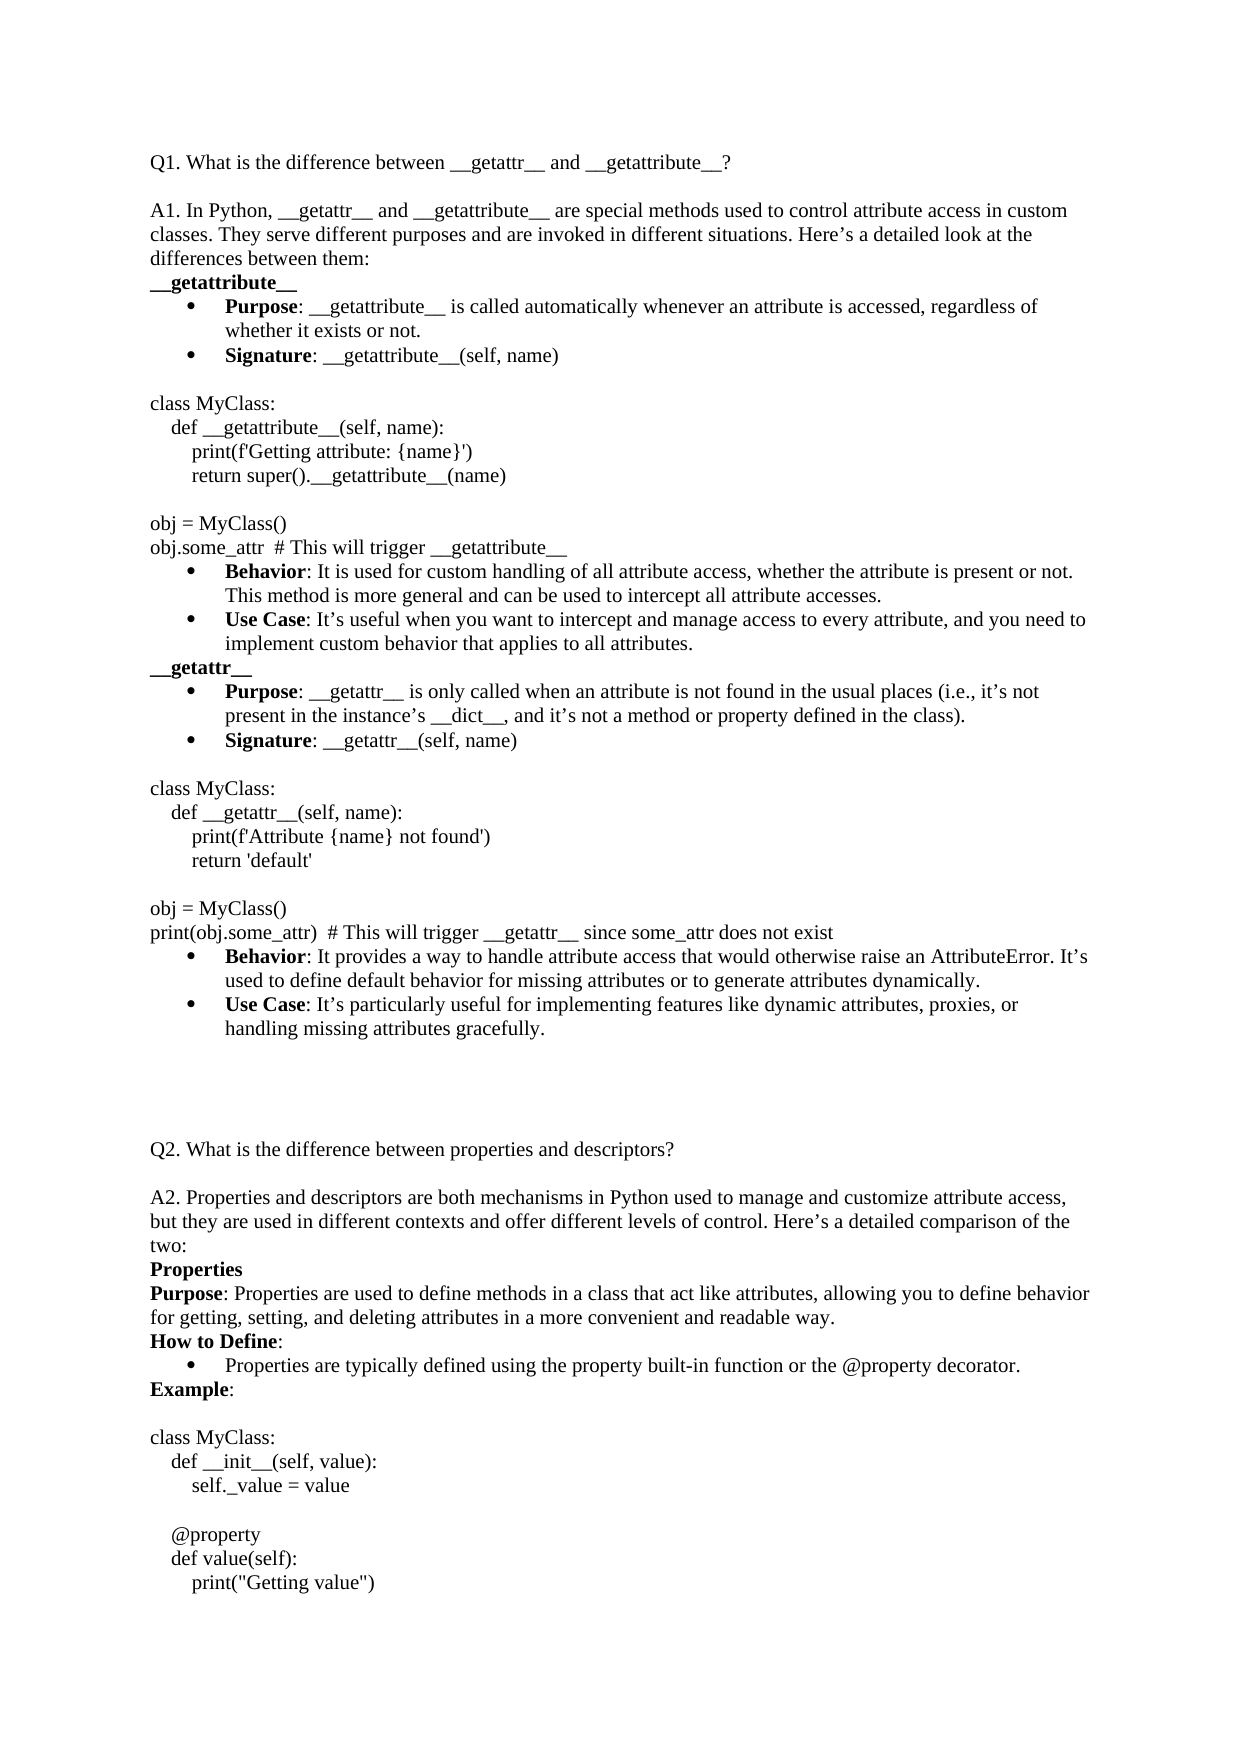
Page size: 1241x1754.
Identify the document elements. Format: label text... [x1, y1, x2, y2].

text obj.some_attr # This will trigger __getattribute__ [150, 535, 1090, 559]
list Properties are typically defined using the property built-in function or the @property decorator. [187, 1353, 1090, 1377]
text __getattribute__ [150, 270, 1090, 294]
text def __getattribute__(self, name): [150, 415, 1090, 439]
text print(f'Attribute {name} not found') [150, 824, 1090, 848]
text Q1. What is the difference between __getattr__ and __getattribute__? [150, 150, 1090, 174]
list Signature: __getattribute__(self, name) [187, 342, 1090, 367]
list Signature: __getattr__(self, name) [187, 727, 1090, 752]
text A1. In Python, __getattr__ and __getattribute__ are special methods used to control attribute access in custom classes. They serve different purposes and are invoked in different situations. Here’s a detailed look at the differences between them: [150, 198, 1090, 270]
text return 'default' [150, 848, 1090, 872]
text Purpose: Properties are used to define methods in a class that act like attributes, allowing you to define behavior for getting, setting, and deleting attributes in a more convenient and readable way. [150, 1281, 1090, 1329]
text class MyClass: [150, 776, 1090, 800]
list Behavior: It provides a way to handle attribute access that would otherwise raise an AttributeError. It’s used to define default behavior for missing attributes or to generate attributes dynamically. [187, 944, 1090, 992]
text How to Define: [150, 1329, 1090, 1353]
text @property [150, 1522, 1090, 1546]
text def __init__(self, value): [150, 1449, 1090, 1473]
text __getattr__ [150, 655, 1090, 679]
text Q2. What is the difference between properties and descriptors? [150, 1137, 1090, 1161]
text print("Getting value") [150, 1570, 1090, 1594]
text class MyClass: [150, 391, 1090, 415]
list Purpose: __getattr__ is only called when an attribute is not found in the usual places (i.e., it’s not present in the instance’s __dict__, and it’s not a method or property defined in the class). [187, 679, 1090, 727]
text Example: [150, 1377, 1090, 1401]
list Behavior: It is used for custom handling of all attribute access, whether the attribute is present or not. This method is more general and can be used to intercept all attribute accesses. [187, 559, 1090, 607]
text def __getattr__(self, name): [150, 800, 1090, 824]
list Purpose: __getattribute__ is called automatically whenever an attribute is accessed, regardless of whether it exists or not. [187, 294, 1090, 342]
text obj = MyClass() [150, 896, 1090, 920]
text def value(self): [150, 1546, 1090, 1570]
text A2. Properties and descriptors are both mechanisms in Python used to manage and customize attribute access, but they are used in different contexts and offer different levels of control. Here’s a detailed comparison of the two: [150, 1185, 1090, 1257]
list Use Case: It’s useful when you want to intercept and manage access to every attribute, and you need to implement custom behavior that applies to all attributes. [187, 607, 1090, 655]
text class MyClass: [150, 1425, 1090, 1449]
list Use Case: It’s particularly useful for implementing features like dynamic attributes, proxies, or handling missing attributes gracefully. [187, 992, 1090, 1040]
text obj = MyClass() [150, 511, 1090, 535]
text print(f'Getting attribute: {name}') [150, 439, 1090, 463]
text print(obj.some_attr) # This will trigger __getattr__ since some_attr does not exist [150, 920, 1090, 944]
text Properties [150, 1257, 1090, 1281]
text self._value = value [150, 1473, 1090, 1497]
text return super().__getattribute__(name) [150, 463, 1090, 487]
